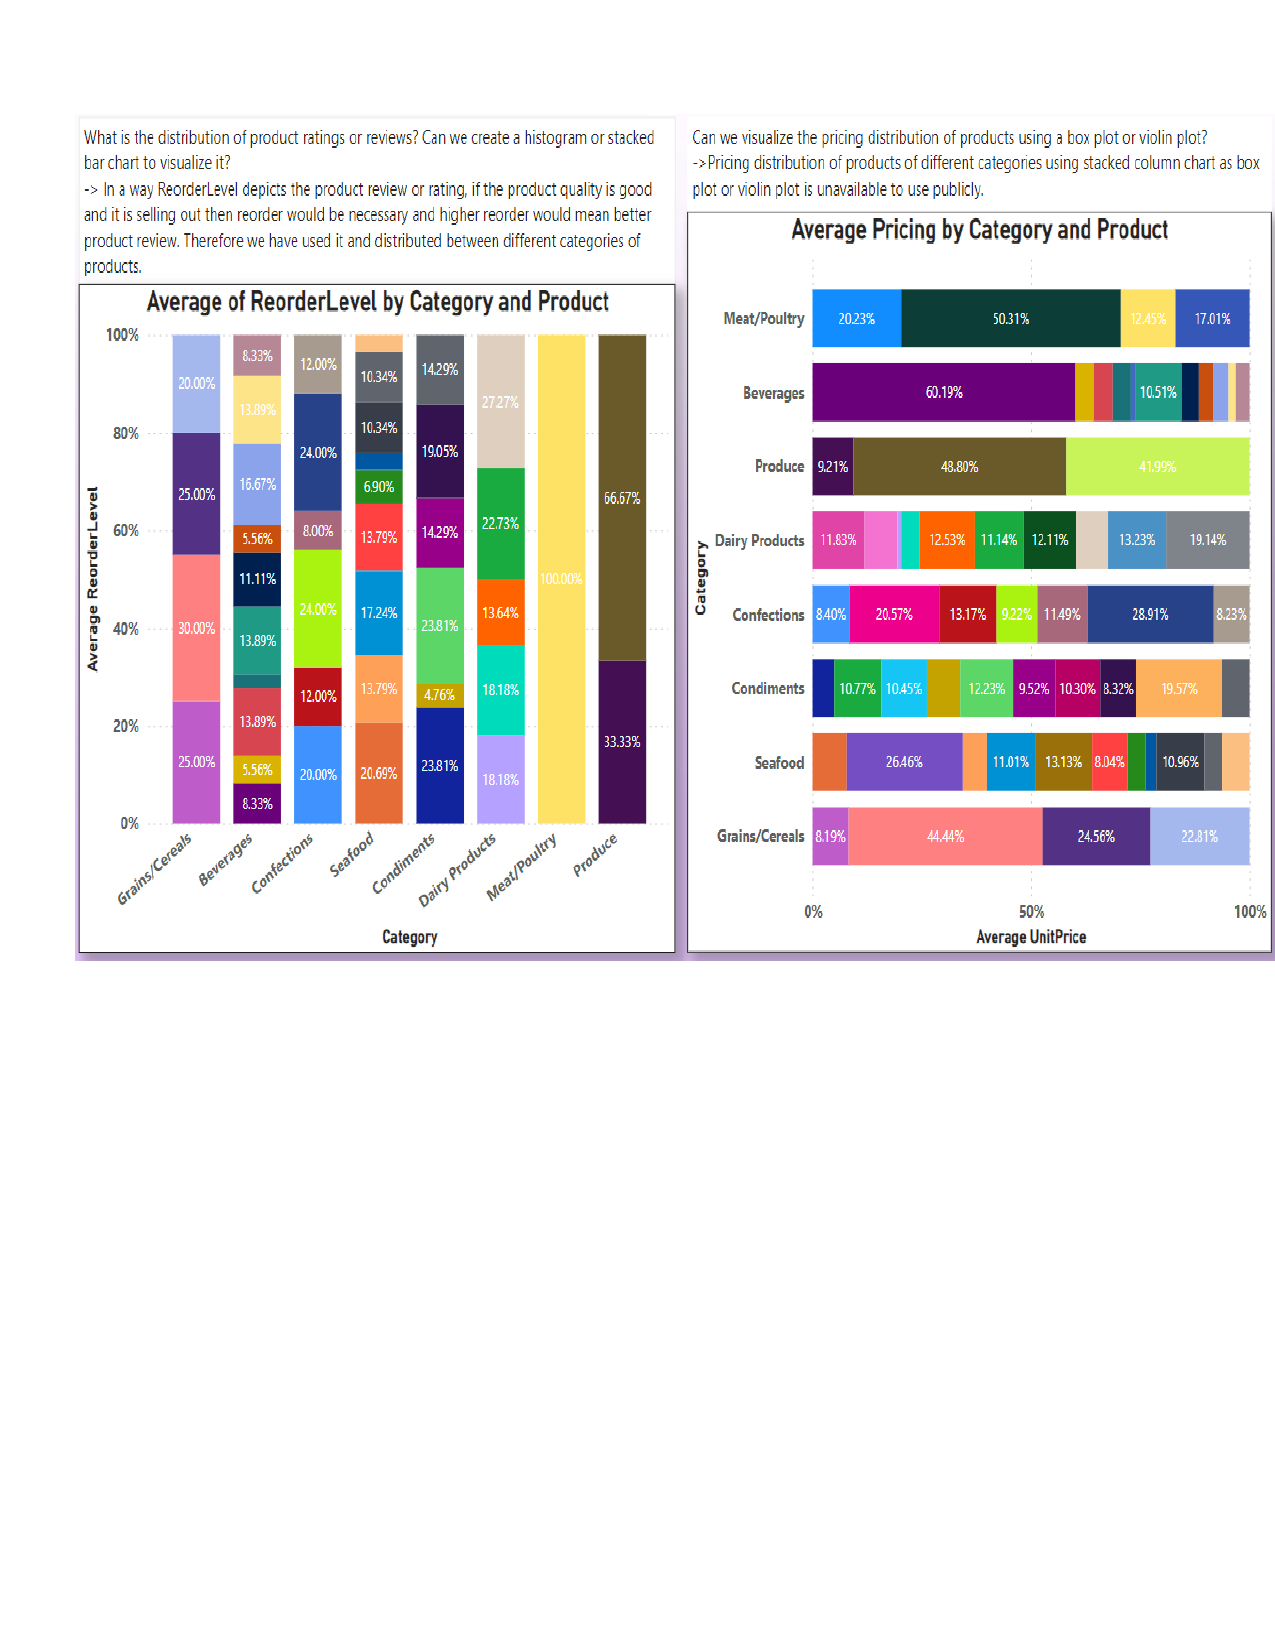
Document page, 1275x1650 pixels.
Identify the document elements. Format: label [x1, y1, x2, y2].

picture [75, 114, 1275, 961]
